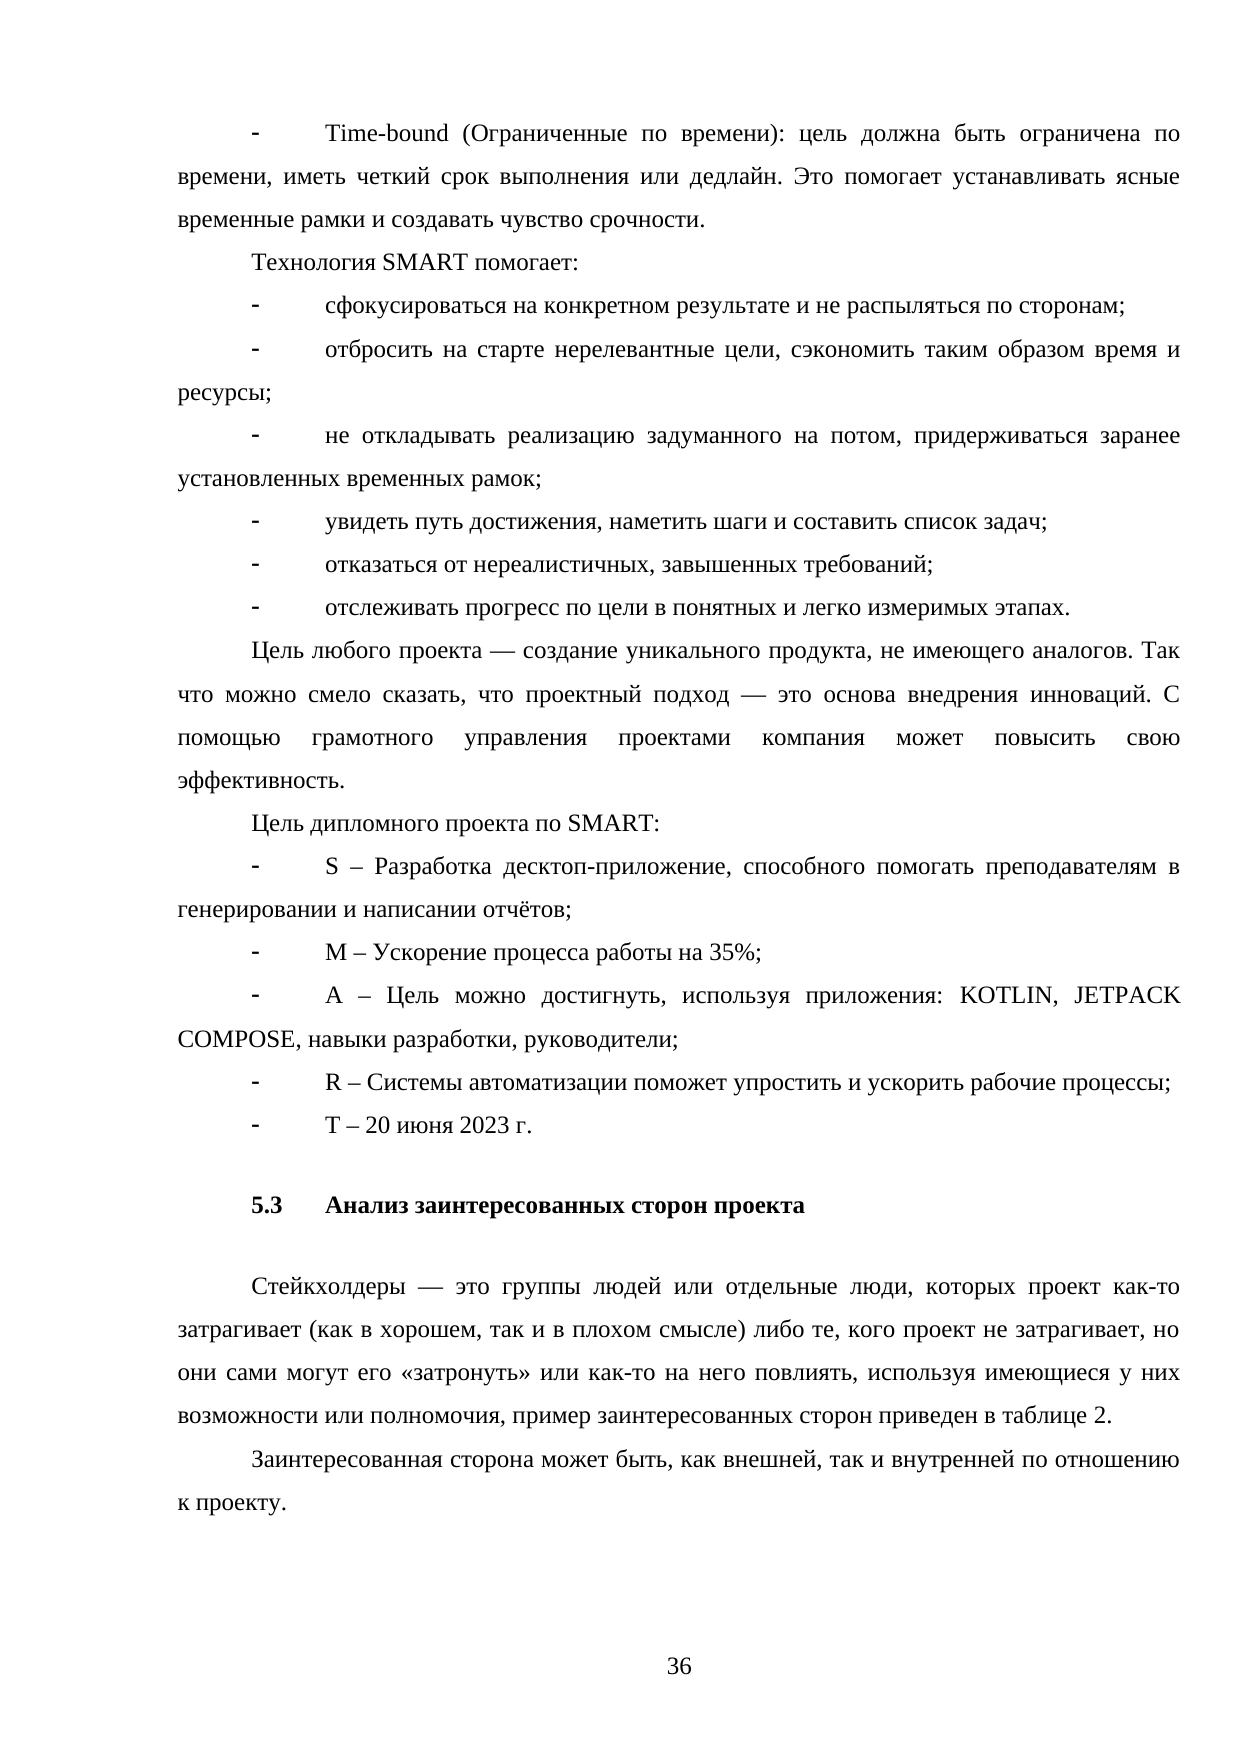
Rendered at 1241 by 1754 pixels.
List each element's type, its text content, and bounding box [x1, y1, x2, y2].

text Цель дипломного проекта по SMART: [177, 808, 1181, 837]
subtitle 5.3 Анализ заинтересованных сторон проекта [177, 1191, 1181, 1219]
text Цель любого проекта — создание уникального продукта, не имеющего аналогов. Так что можно смело сказать, что проектный подход — это основа внедрения инноваций. С помощью грамотного управления проектами компания может повысить свою эффективность. [177, 636, 1181, 794]
list отбросить на старте нерелевантные цели, сэкономить таким образом время и ресурсы; [177, 334, 1181, 406]
list T – 20 июня 2023 г. [177, 1110, 1181, 1139]
list не откладывать реализацию задуманного на потом, придерживаться заранее установленных временных рамок; [177, 420, 1181, 492]
list R – Системы автоматизации поможет упростить и ускорить рабочие процессы; [177, 1067, 1181, 1096]
list Time-bound (Ограниченные по времени): цель должна быть ограничена по времени, иметь четкий срок выполнения или дедлайн. Это помогает устанавливать ясные временные рамки и создавать чувство срочности. [177, 118, 1181, 233]
list A – Цель можно достигнуть, используя приложения: KOTLIN, JETPACK COMPOSE, навыки разработки, руководители; [177, 981, 1181, 1052]
list S – Разработка десктоп-приложение, способного помогать преподавателям в генерировании и написании отчётов; [177, 851, 1181, 923]
list увидеть путь достижения, наметить шаги и составить список задач; [177, 506, 1181, 535]
text Заинтересованная сторона может быть, как внешней, так и внутренней по отношению к проекту. [177, 1444, 1181, 1516]
list отслеживать прогресс по цели в понятных и легко измеримых этапах. [177, 592, 1181, 621]
list Технология SMART помогает: [177, 247, 1181, 276]
list M – Ускорение процесса работы на 35%; [177, 937, 1181, 966]
list сфокусироваться на конкретном результате и не распыляться по сторонам; [177, 291, 1181, 319]
text Стейкхолдеры — это группы людей или отдельные люди, которых проект как-то затрагивает (как в хорошем, так и в плохом смысле) либо те, кого проект не затрагивает, но они сами могут его «затронуть» или как-то на него повлиять, используя имеющиеся у них возможности или полномочия, пример заинтересованных сторон приведен в таблице 2. [177, 1271, 1181, 1429]
list отказаться от нереалистичных, завышенных требований; [177, 549, 1181, 578]
